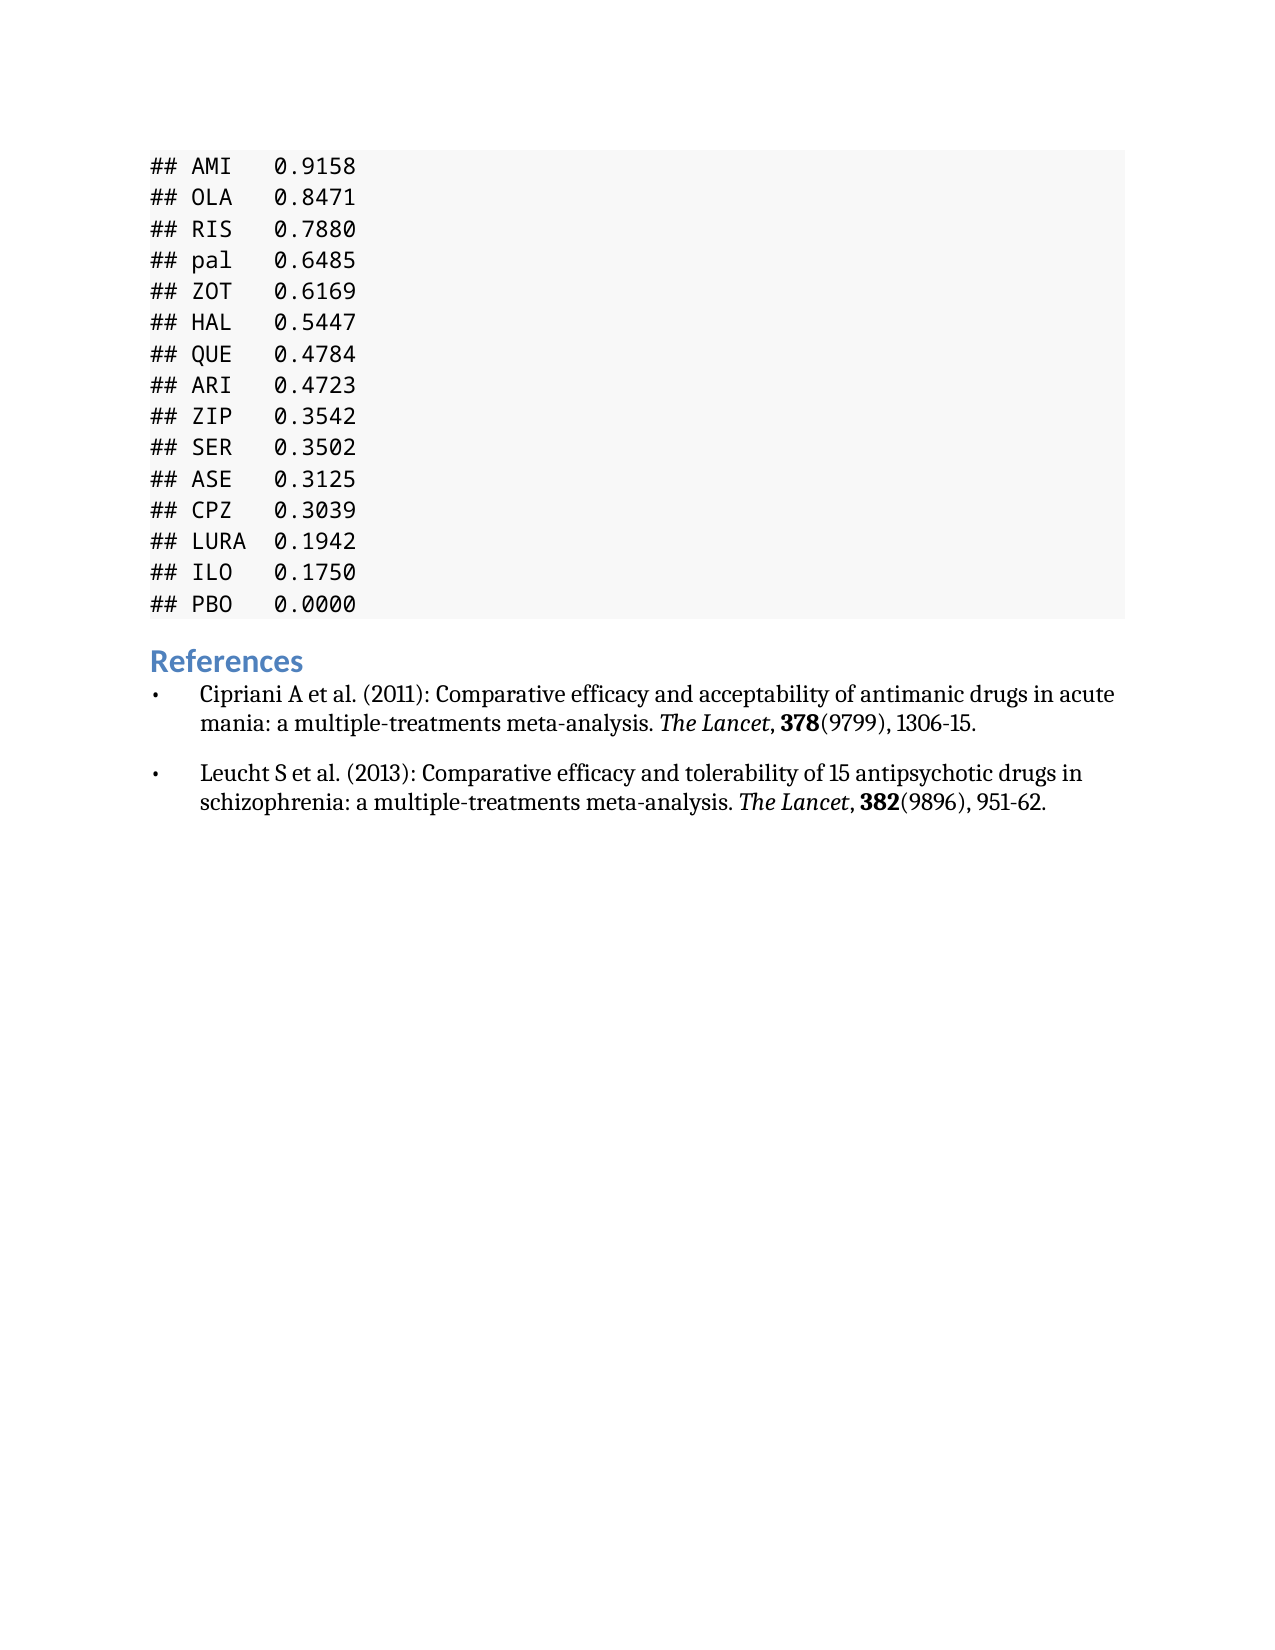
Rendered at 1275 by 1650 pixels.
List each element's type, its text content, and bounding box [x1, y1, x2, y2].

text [150, 150, 1125, 619]
list Leucht S et al. (2013): Comparative efficacy and tolerability of 15 antipsychotic drugs in schizophrenia: a multiple-treatments meta-analysis. The Lancet, 382(9896), 951-62. [150, 759, 1125, 816]
subtitle References [150, 639, 1125, 680]
list Cipriani A et al. (2011): Comparative efficacy and acceptability of antimanic drugs in acute mania: a multiple-treatments meta-analysis. The Lancet, 378(9799), 1306-15. [150, 680, 1125, 738]
